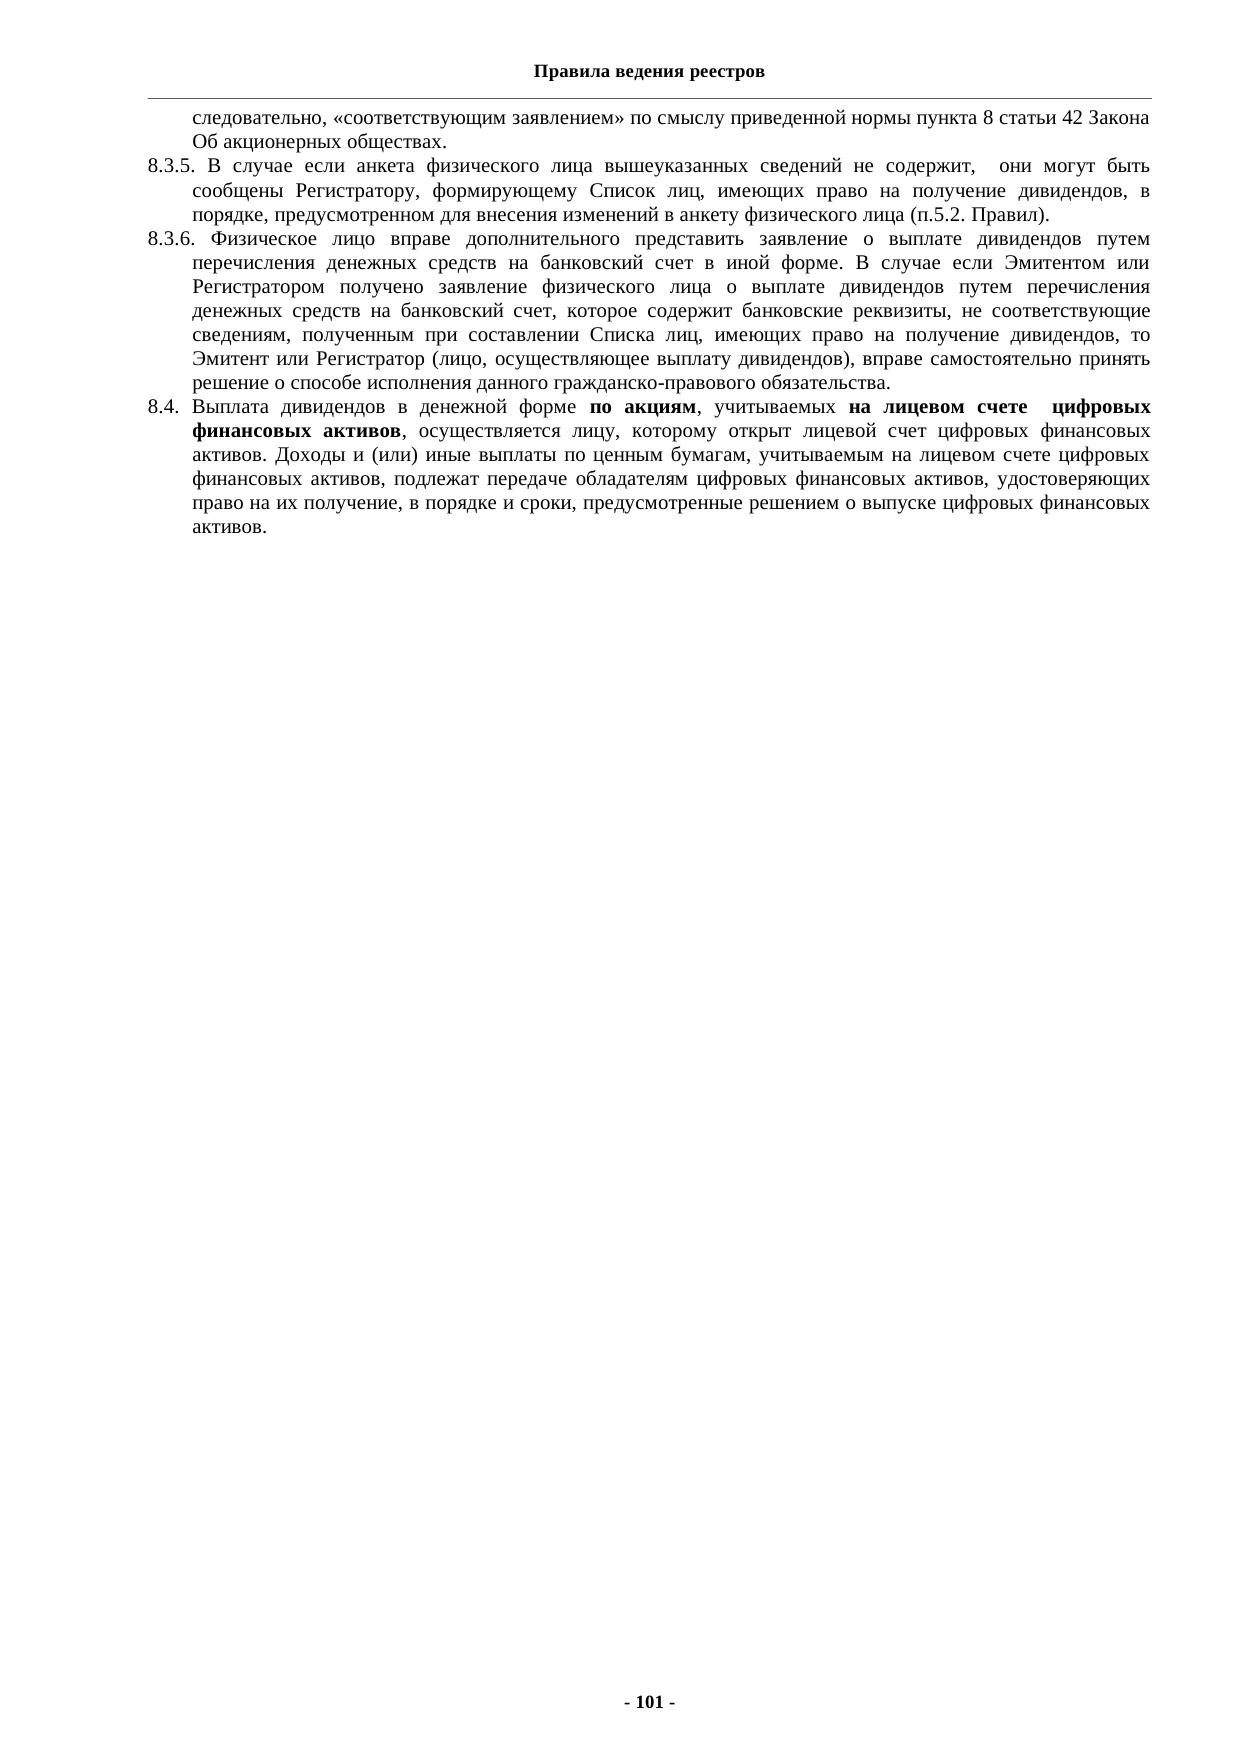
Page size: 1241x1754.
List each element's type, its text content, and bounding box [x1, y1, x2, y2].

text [148, 105, 1152, 153]
text 8.3.5. В случае если анкета физического лица вышеуказанных сведений не содержит, они могут быть сообщены Регистратору, формирующему Список лиц, имеющих право на получение дивидендов, в порядке, предусмотренном для внесения изменений в анкету физического лица (п.5.2. Правил). [148, 153, 1152, 226]
text 8.4. Выплата дивидендов в денежной форме по акциям, учитываемых на лицевом счете цифровых финансовых активов, осуществляется лицу, которому открыт лицевой счет цифровых финансовых активов. Доходы и (или) иные выплаты по ценным бумагам, учитываемым на лицевом счете цифровых финансовых активов, подлежат передаче обладателям цифровых финансовых активов, удостоверяющих право на их получение, в порядке и сроки, предусмотренные решением о выпуске цифровых финансовых активов. [148, 394, 1152, 538]
text 8.3.6. Физическое лицо вправе дополнительного представить заявление о выплате дивидендов путем перечисления денежных средств на банковский счет в иной форме. В случае если Эмитентом или Регистратором получено заявление физического лица о выплате дивидендов путем перечисления денежных средств на банковский счет, которое содержит банковские реквизиты, не соответствующие сведениям, полученным при составлении Списка лиц, имеющих право на получение дивидендов, то Эмитент или Регистратор (лицо, осуществляющее выплату дивидендов), вправе самостоятельно принять решение о способе исполнения данного гражданско-правового обязательства. [148, 226, 1152, 394]
